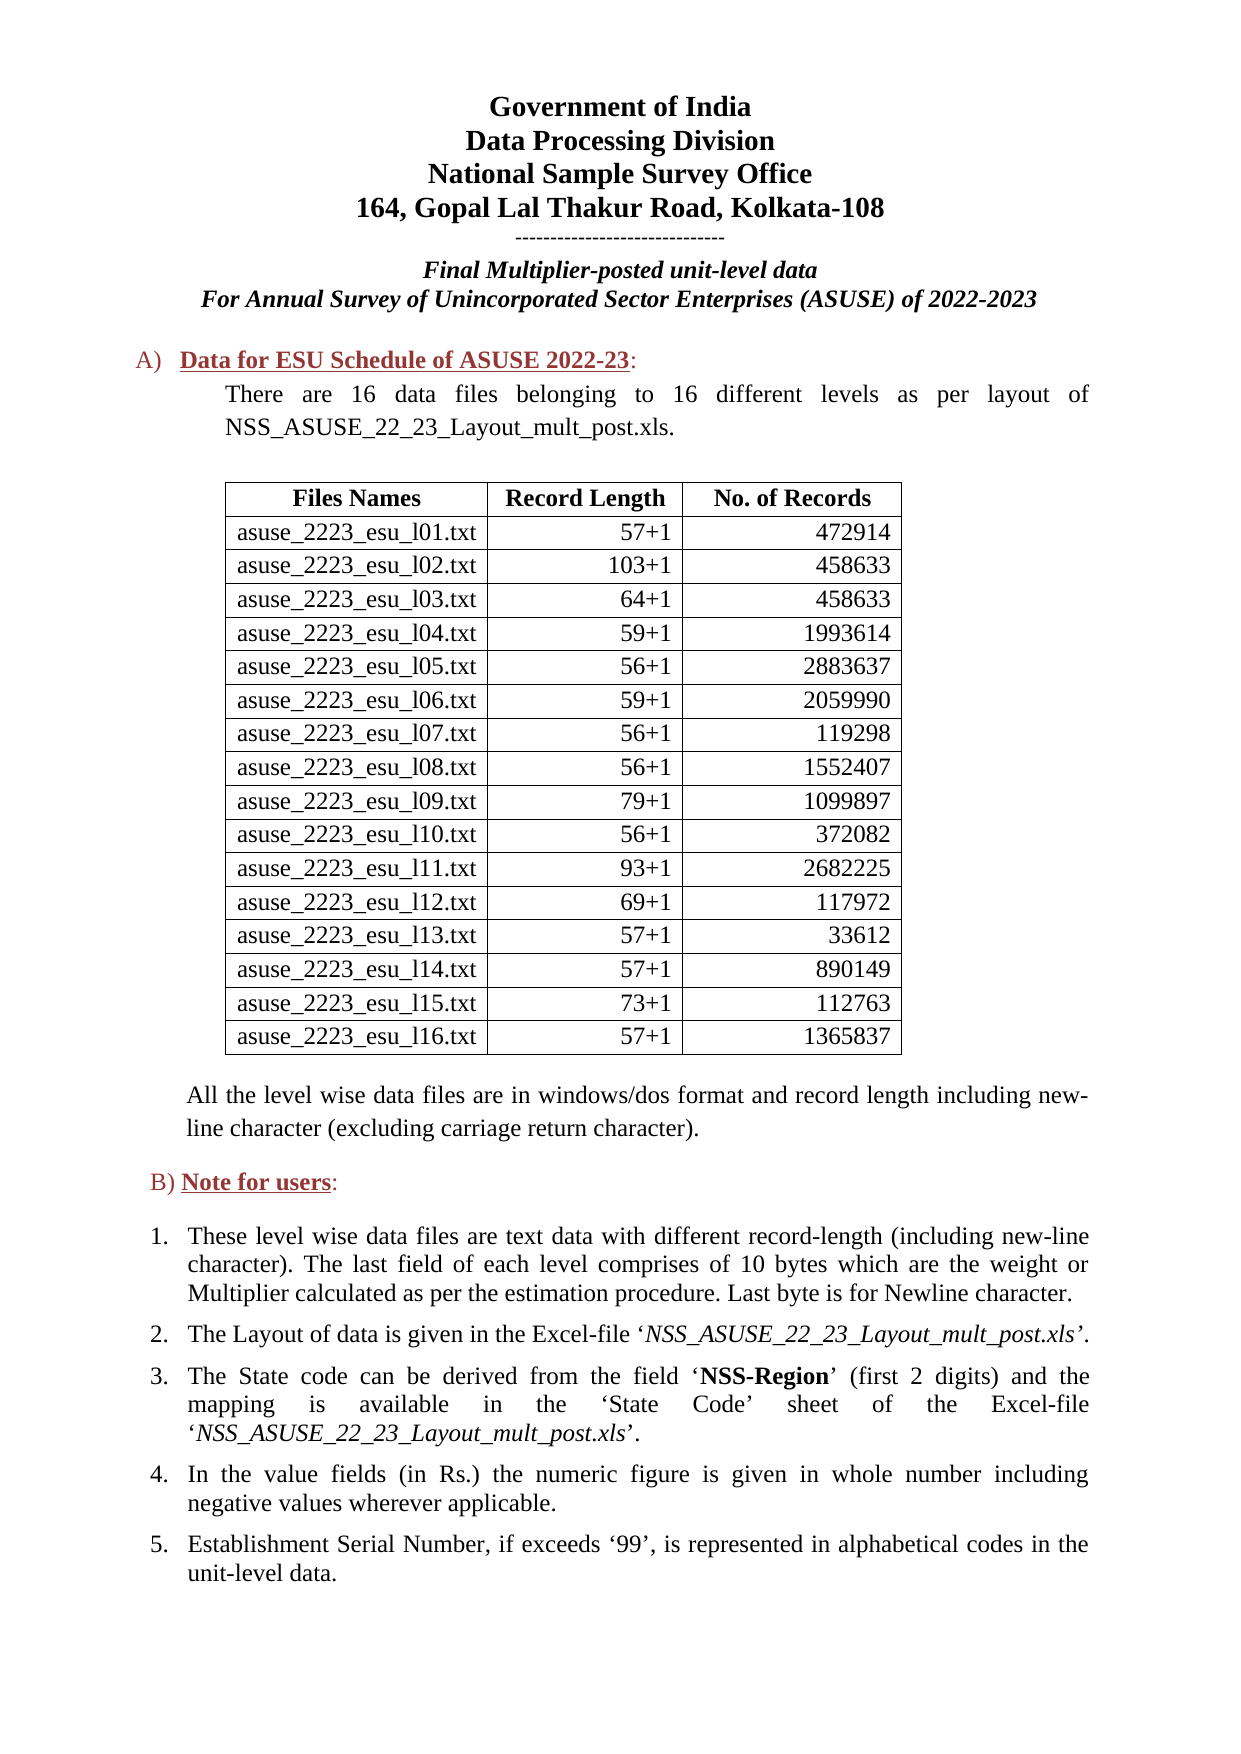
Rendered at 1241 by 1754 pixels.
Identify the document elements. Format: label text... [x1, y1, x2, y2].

text Final Multiplier-posted unit-level data [150, 256, 1090, 284]
list There are 16 data files belonging to 16 different levels as per layout of NSS_ASUSE_22_23_Layout_mult_post.xls. [225, 379, 1090, 440]
table_cell 372082 [683, 820, 901, 852]
table_cell asuse_2223_esu_l15.txt [226, 988, 487, 1020]
table_cell asuse_2223_esu_l04.txt [226, 618, 487, 650]
text All the level wise data files are in windows/dos format and record length including new-line character (excluding carriage return character). [186, 1080, 1090, 1142]
table_cell 1993614 [683, 618, 901, 650]
table_cell 2682225 [683, 853, 901, 886]
text Government of India [150, 89, 1090, 123]
table_cell 1365837 [683, 1021, 901, 1054]
table_cell asuse_2223_esu_l08.txt [226, 752, 487, 785]
table_cell asuse_2223_esu_l01.txt [226, 517, 487, 549]
table_cell 103+1 [488, 550, 682, 583]
table_cell 79+1 [488, 786, 682, 818]
table_cell 57+1 [488, 1021, 682, 1054]
table_cell 119298 [683, 719, 901, 751]
table_cell 57+1 [488, 920, 682, 953]
table_cell 1552407 [683, 752, 901, 785]
table_cell 56+1 [488, 752, 682, 785]
table_cell asuse_2223_esu_l13.txt [226, 920, 487, 953]
table_cell 59+1 [488, 685, 682, 717]
table_cell asuse_2223_esu_l10.txt [226, 820, 487, 852]
text For Annual Survey of Unincorporated Sector Enterprises (ASUSE) of 2022-2023 [150, 284, 1090, 313]
table_cell 56+1 [488, 820, 682, 852]
table_cell 69+1 [488, 887, 682, 919]
list Establishment Serial Number, if exceeds ‘99’, is represented in alphabetical codes in the unit-level data. [150, 1529, 1090, 1587]
table_cell 112763 [683, 988, 901, 1020]
table_cell 890149 [683, 954, 901, 987]
list Data for ESU Schedule of ASUSE 2022-23: [135, 346, 1090, 374]
table_cell 2059990 [683, 685, 901, 717]
table_cell 458633 [683, 550, 901, 583]
text B) Note for users: [150, 1167, 1090, 1196]
table_cell 1099897 [683, 786, 901, 818]
table_cell asuse_2223_esu_l07.txt [226, 719, 487, 751]
table_cell asuse_2223_esu_l02.txt [226, 550, 487, 583]
table_cell asuse_2223_esu_l05.txt [226, 651, 487, 684]
table_cell 59+1 [488, 618, 682, 650]
table_cell 57+1 [488, 517, 682, 549]
table_cell 2883637 [683, 651, 901, 684]
table_cell asuse_2223_esu_l06.txt [226, 685, 487, 717]
table_header Record Length [488, 483, 682, 516]
text ------------------------------ [150, 223, 1090, 251]
table_cell 56+1 [488, 651, 682, 684]
table_cell 33612 [683, 920, 901, 953]
table_cell 458633 [683, 584, 901, 617]
table_cell 472914 [683, 517, 901, 549]
table_cell asuse_2223_esu_l12.txt [226, 887, 487, 919]
table_cell asuse_2223_esu_l16.txt [226, 1021, 487, 1054]
table_cell asuse_2223_esu_l03.txt [226, 584, 487, 617]
table_cell asuse_2223_esu_l14.txt [226, 954, 487, 987]
table_cell 64+1 [488, 584, 682, 617]
table_cell 117972 [683, 887, 901, 919]
text National Sample Survey Office [150, 156, 1090, 190]
text 164, Gopal Lal Thakur Road, Kolkata-108 [150, 190, 1090, 223]
list These level wise data files are text data with different record-length (including new-line character). The last field of each level comprises of 10 bytes which are the weight or Multiplier calculated as per the estimation procedure. Last byte is for Newline character. [150, 1221, 1090, 1307]
table_cell 73+1 [488, 988, 682, 1020]
list The State code can be derived from the field ‘NSS-Region’ (first 2 digits) and the mapping is available in the ‘State Code’ sheet of the Excel-file ‘NSS_ASUSE_22_23_Layout_mult_post.xls’. [150, 1361, 1090, 1447]
text Data Processing Division [150, 123, 1090, 156]
table_header Files Names [226, 483, 487, 516]
list In the value fields (in Rs.) the numeric figure is given in whole number including negative values wherever applicable. [150, 1459, 1090, 1517]
table_cell asuse_2223_esu_l11.txt [226, 853, 487, 886]
table_cell 93+1 [488, 853, 682, 886]
list The Layout of data is given in the Excel-file ‘NSS_ASUSE_22_23_Layout_mult_post.xls’. [150, 1319, 1090, 1348]
table_cell 56+1 [488, 719, 682, 751]
table_header No. of Records [683, 483, 901, 516]
table_cell asuse_2223_esu_l09.txt [226, 786, 487, 818]
table_cell 57+1 [488, 954, 682, 987]
